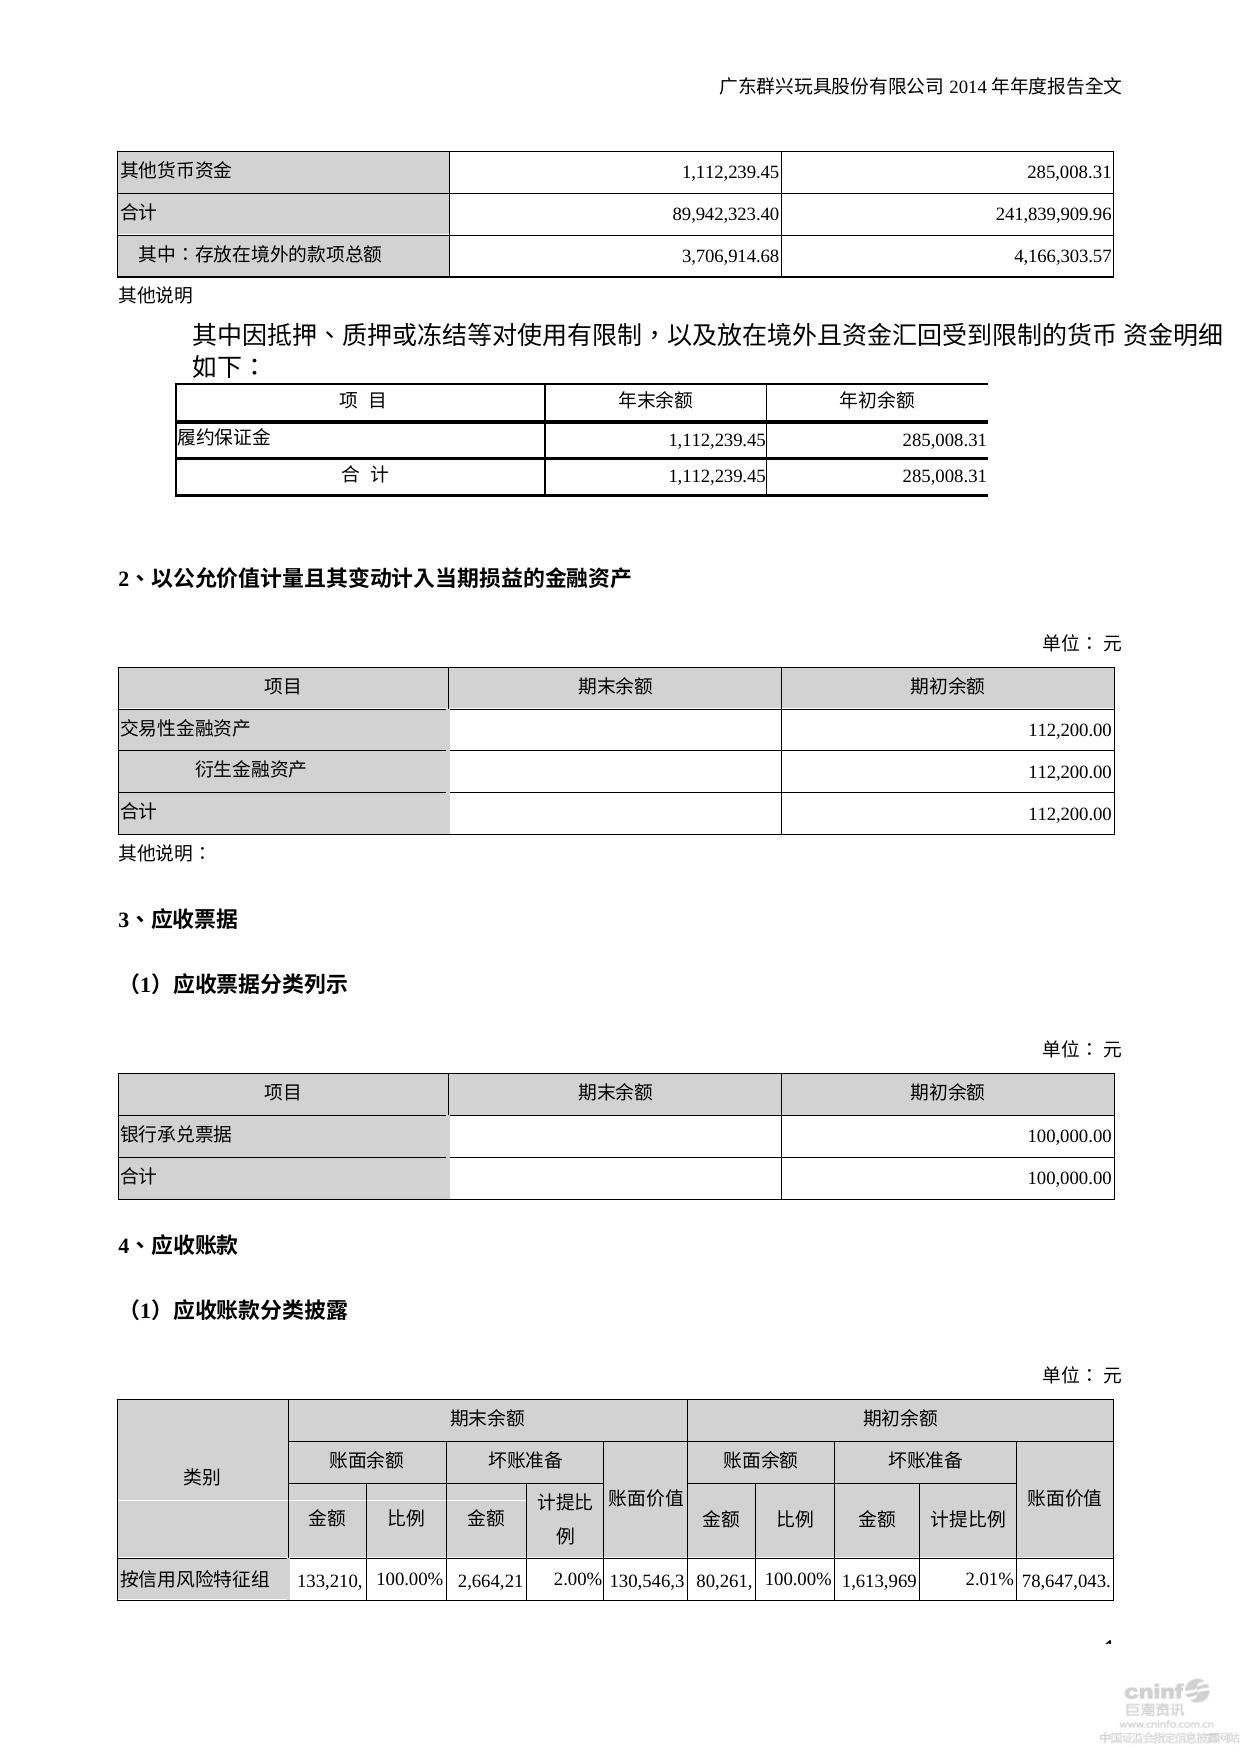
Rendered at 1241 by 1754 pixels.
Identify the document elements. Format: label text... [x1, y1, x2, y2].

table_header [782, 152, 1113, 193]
text 其他说明： [118, 841, 1240, 866]
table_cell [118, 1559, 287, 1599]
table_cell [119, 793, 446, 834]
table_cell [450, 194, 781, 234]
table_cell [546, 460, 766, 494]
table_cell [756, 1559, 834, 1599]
text 其他说明 [118, 283, 1240, 308]
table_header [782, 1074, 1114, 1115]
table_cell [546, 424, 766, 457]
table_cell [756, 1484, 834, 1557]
text 单位： 元 [102, 630, 1122, 655]
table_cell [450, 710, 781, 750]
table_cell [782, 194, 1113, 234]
subtitle 其中因抵押、质押或冻结等对使用有限制，以及放在境外且资金汇回受到限制的货币 资金明细如下： [192, 318, 1240, 383]
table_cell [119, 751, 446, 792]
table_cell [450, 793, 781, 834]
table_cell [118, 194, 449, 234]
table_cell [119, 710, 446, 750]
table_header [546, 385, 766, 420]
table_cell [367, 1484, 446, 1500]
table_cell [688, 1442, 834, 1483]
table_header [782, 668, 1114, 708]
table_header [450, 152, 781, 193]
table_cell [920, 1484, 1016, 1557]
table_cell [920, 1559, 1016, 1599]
subtitle （1）应收账款分类披露 [118, 1295, 1240, 1325]
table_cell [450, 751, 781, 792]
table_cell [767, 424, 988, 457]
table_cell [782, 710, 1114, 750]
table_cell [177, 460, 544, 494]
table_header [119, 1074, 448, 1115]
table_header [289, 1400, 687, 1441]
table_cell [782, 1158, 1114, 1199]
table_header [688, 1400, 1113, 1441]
subtitle （1）应收票据分类列示 [118, 969, 1240, 999]
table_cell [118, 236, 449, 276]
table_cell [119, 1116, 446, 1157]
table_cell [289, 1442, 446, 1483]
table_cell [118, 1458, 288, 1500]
text 单位： 元 [102, 1036, 1122, 1062]
text 单位： 元 [102, 1362, 1122, 1388]
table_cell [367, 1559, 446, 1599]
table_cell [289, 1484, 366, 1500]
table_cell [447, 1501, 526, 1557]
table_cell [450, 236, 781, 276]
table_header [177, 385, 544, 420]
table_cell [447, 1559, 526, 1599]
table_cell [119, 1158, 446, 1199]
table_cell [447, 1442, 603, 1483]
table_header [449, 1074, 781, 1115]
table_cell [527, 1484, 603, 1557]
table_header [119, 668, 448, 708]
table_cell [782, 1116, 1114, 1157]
subtitle 4、应收账款 [118, 1231, 1240, 1260]
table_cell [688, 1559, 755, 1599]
subtitle 2、以公允价值计量且其变动计入当期损益的金融资产 [118, 562, 1240, 592]
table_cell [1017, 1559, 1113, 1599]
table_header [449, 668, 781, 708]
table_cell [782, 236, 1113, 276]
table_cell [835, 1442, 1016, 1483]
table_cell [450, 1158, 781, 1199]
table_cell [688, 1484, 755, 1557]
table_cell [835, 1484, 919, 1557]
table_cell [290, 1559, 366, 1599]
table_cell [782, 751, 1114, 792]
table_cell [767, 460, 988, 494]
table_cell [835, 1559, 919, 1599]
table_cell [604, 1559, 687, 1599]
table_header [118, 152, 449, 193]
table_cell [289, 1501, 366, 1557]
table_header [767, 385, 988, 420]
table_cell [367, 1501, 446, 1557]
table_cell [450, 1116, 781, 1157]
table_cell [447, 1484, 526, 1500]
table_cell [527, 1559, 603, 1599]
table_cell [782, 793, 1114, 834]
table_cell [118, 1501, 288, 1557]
subtitle 3、应收票据 [118, 904, 1240, 934]
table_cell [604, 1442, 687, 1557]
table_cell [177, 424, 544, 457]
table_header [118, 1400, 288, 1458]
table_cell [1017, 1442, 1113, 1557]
picture [1099, 1673, 1241, 1754]
